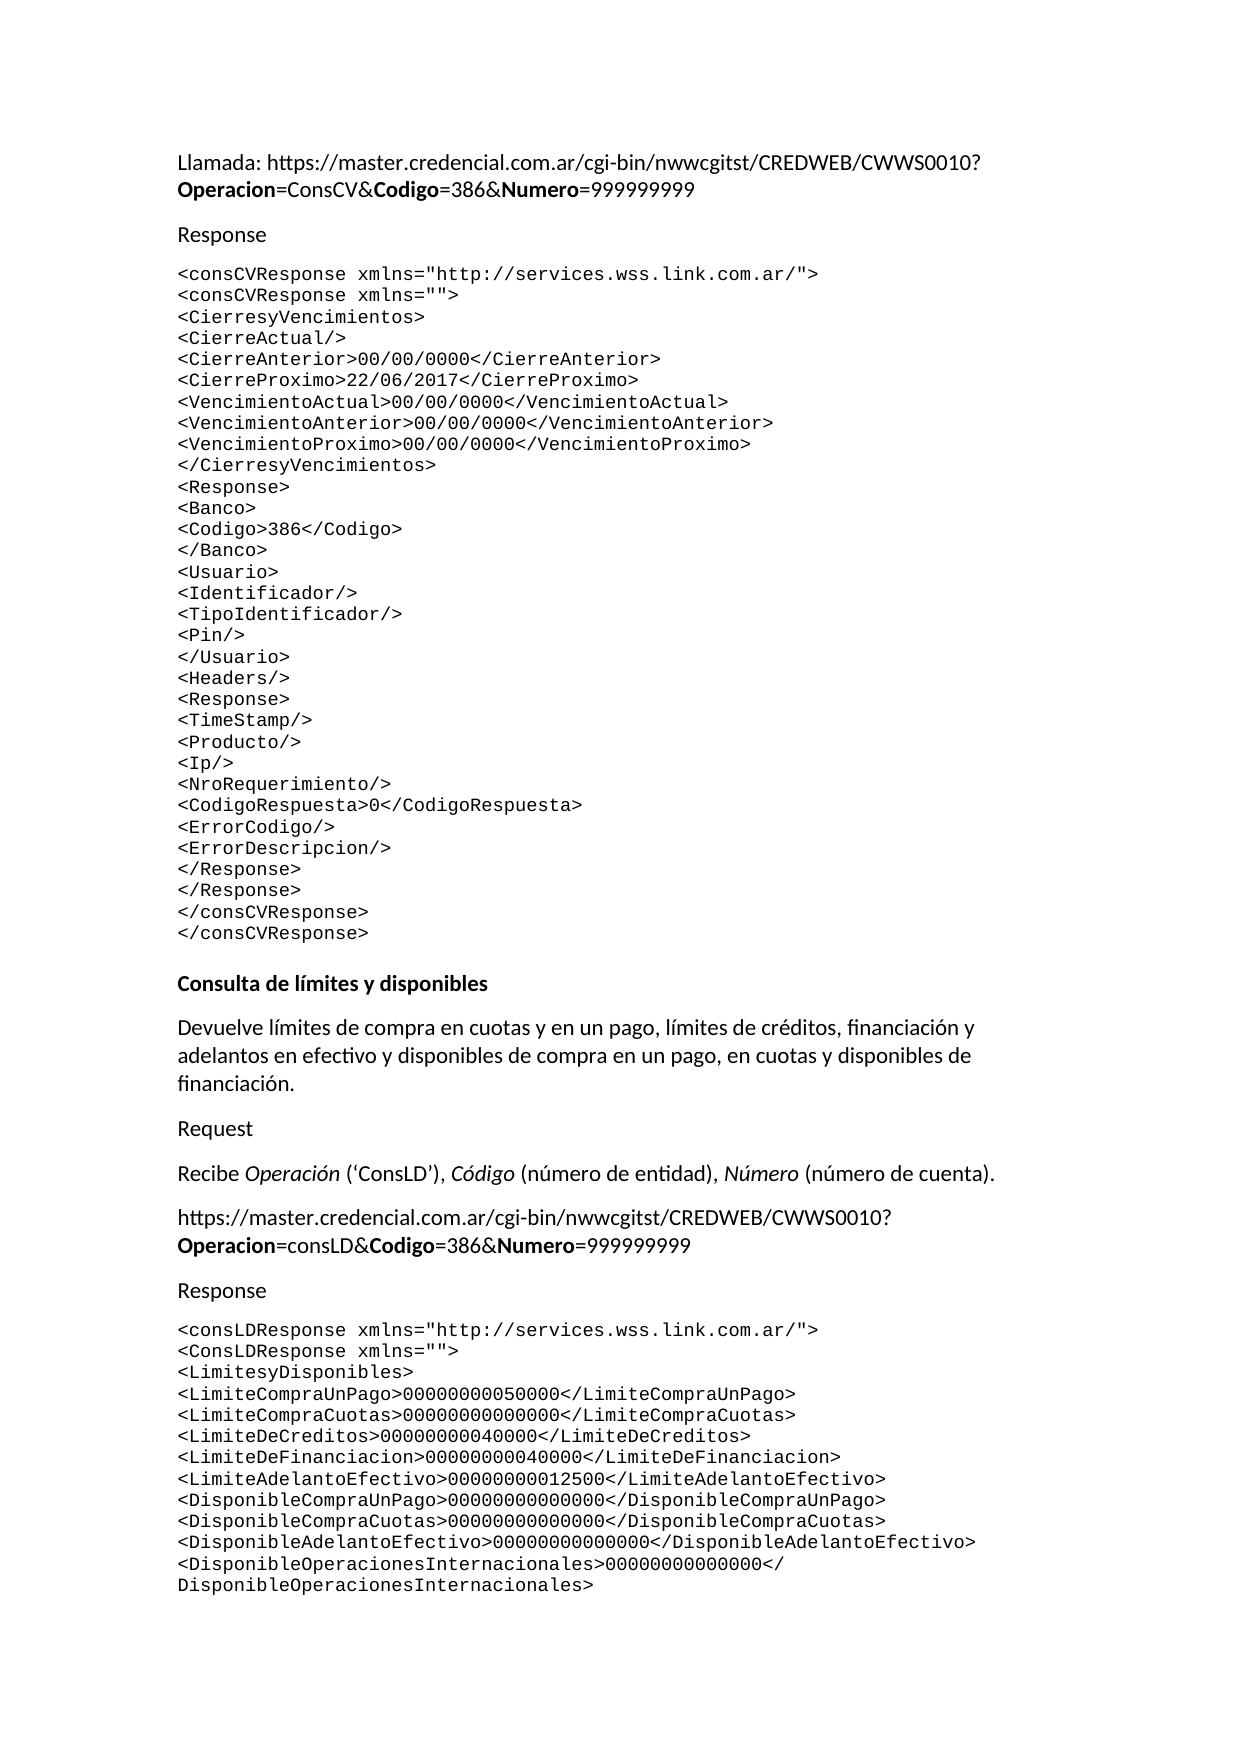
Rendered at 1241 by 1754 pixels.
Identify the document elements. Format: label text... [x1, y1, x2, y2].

text <Response> [177, 690, 1063, 711]
text <LimiteDeCreditos>00000000040000</LimiteDeCreditos> [177, 1427, 1063, 1448]
text <CierreProximo>22/06/2017</CierreProximo> [177, 371, 1063, 392]
text https://master.credencial.com.ar/cgi-bin/nwwcgitst/CREDWEB/CWWS0010?Operacion=consLD&Codigo=386&Numero=999999999 [177, 1203, 1063, 1259]
text <LimiteCompraCuotas>00000000000000</LimiteCompraCuotas> [177, 1406, 1063, 1427]
text </consCVResponse> [177, 924, 1063, 945]
text <LimiteCompraUnPago>00000000050000</LimiteCompraUnPago> [177, 1384, 1063, 1406]
text <VencimientoActual>00/00/0000</VencimientoActual> [177, 392, 1063, 414]
text </Banco> [177, 541, 1063, 562]
text <LimitesyDisponibles> [177, 1363, 1063, 1384]
text Recibe Operación (‘ConsLD’), Código (número de entidad), Número (número de cuenta). [177, 1159, 1063, 1187]
text <Headers/> [177, 669, 1063, 690]
text <CodigoRespuesta>0</CodigoRespuesta> [177, 796, 1063, 817]
text <CierresyVencimientos> [177, 307, 1063, 329]
text </consCVResponse> [177, 902, 1063, 924]
text <CierreAnterior>00/00/0000</CierreAnterior> [177, 350, 1063, 371]
text <consCVResponse xmlns=""> [177, 286, 1063, 307]
text Devuelve límites de compra en cuotas y en un pago, límites de créditos, financiación y adelantos en efectivo y disponibles de compra en un pago, en cuotas y disponibles de financiación. [177, 1013, 1063, 1097]
text <ErrorCodigo/> [177, 817, 1063, 839]
text <Codigo>386</Codigo> [177, 520, 1063, 541]
text Request [177, 1114, 1063, 1142]
text <CierreActual/> [177, 329, 1063, 350]
text <TimeStamp/> [177, 711, 1063, 732]
text <Usuario> [177, 562, 1063, 584]
text <DisponibleOperacionesInternacionales>00000000000000</DisponibleOperacionesInternacionales> [177, 1554, 1063, 1597]
text Response [177, 1276, 1063, 1304]
text <DisponibleCompraCuotas>00000000000000</DisponibleCompraCuotas> [177, 1512, 1063, 1533]
text <NroRequerimiento/> [177, 775, 1063, 796]
text Response [177, 220, 1063, 248]
text <Producto/> [177, 732, 1063, 754]
text </CierresyVencimientos> [177, 456, 1063, 477]
text Llamada: https://master.credencial.com.ar/cgi-bin/nwwcgitst/CREDWEB/CWWS0010?Operacion=ConsCV&Codigo=386&Numero=999999999 [177, 148, 1063, 204]
text <VencimientoAnterior>00/00/0000</VencimientoAnterior> [177, 414, 1063, 435]
text <LimiteDeFinanciacion>00000000040000</LimiteDeFinanciacion> [177, 1448, 1063, 1469]
text <DisponibleAdelantoEfectivo>00000000000000</DisponibleAdelantoEfectivo> [177, 1533, 1063, 1554]
text <LimiteAdelantoEfectivo>00000000012500</LimiteAdelantoEfectivo> [177, 1469, 1063, 1491]
text <consLDResponse xmlns="http://services.wss.link.com.ar/"> [177, 1321, 1063, 1342]
text </Response> [177, 860, 1063, 881]
text <VencimientoProximo>00/00/0000</VencimientoProximo> [177, 435, 1063, 456]
text <Pin/> [177, 626, 1063, 647]
text <Response> [177, 477, 1063, 499]
text </Usuario> [177, 647, 1063, 669]
text <DisponibleCompraUnPago>00000000000000</DisponibleCompraUnPago> [177, 1491, 1063, 1512]
text </Response> [177, 881, 1063, 902]
text <ConsLDResponse xmlns=""> [177, 1342, 1063, 1363]
text <Ip/> [177, 754, 1063, 775]
text <Identificador/> [177, 584, 1063, 605]
text <Banco> [177, 499, 1063, 520]
text <consCVResponse xmlns="http://services.wss.link.com.ar/"> [177, 265, 1063, 286]
text Consulta de límites y disponibles [177, 969, 1063, 997]
text <TipoIdentificador/> [177, 605, 1063, 626]
text <ErrorDescripcion/> [177, 839, 1063, 860]
